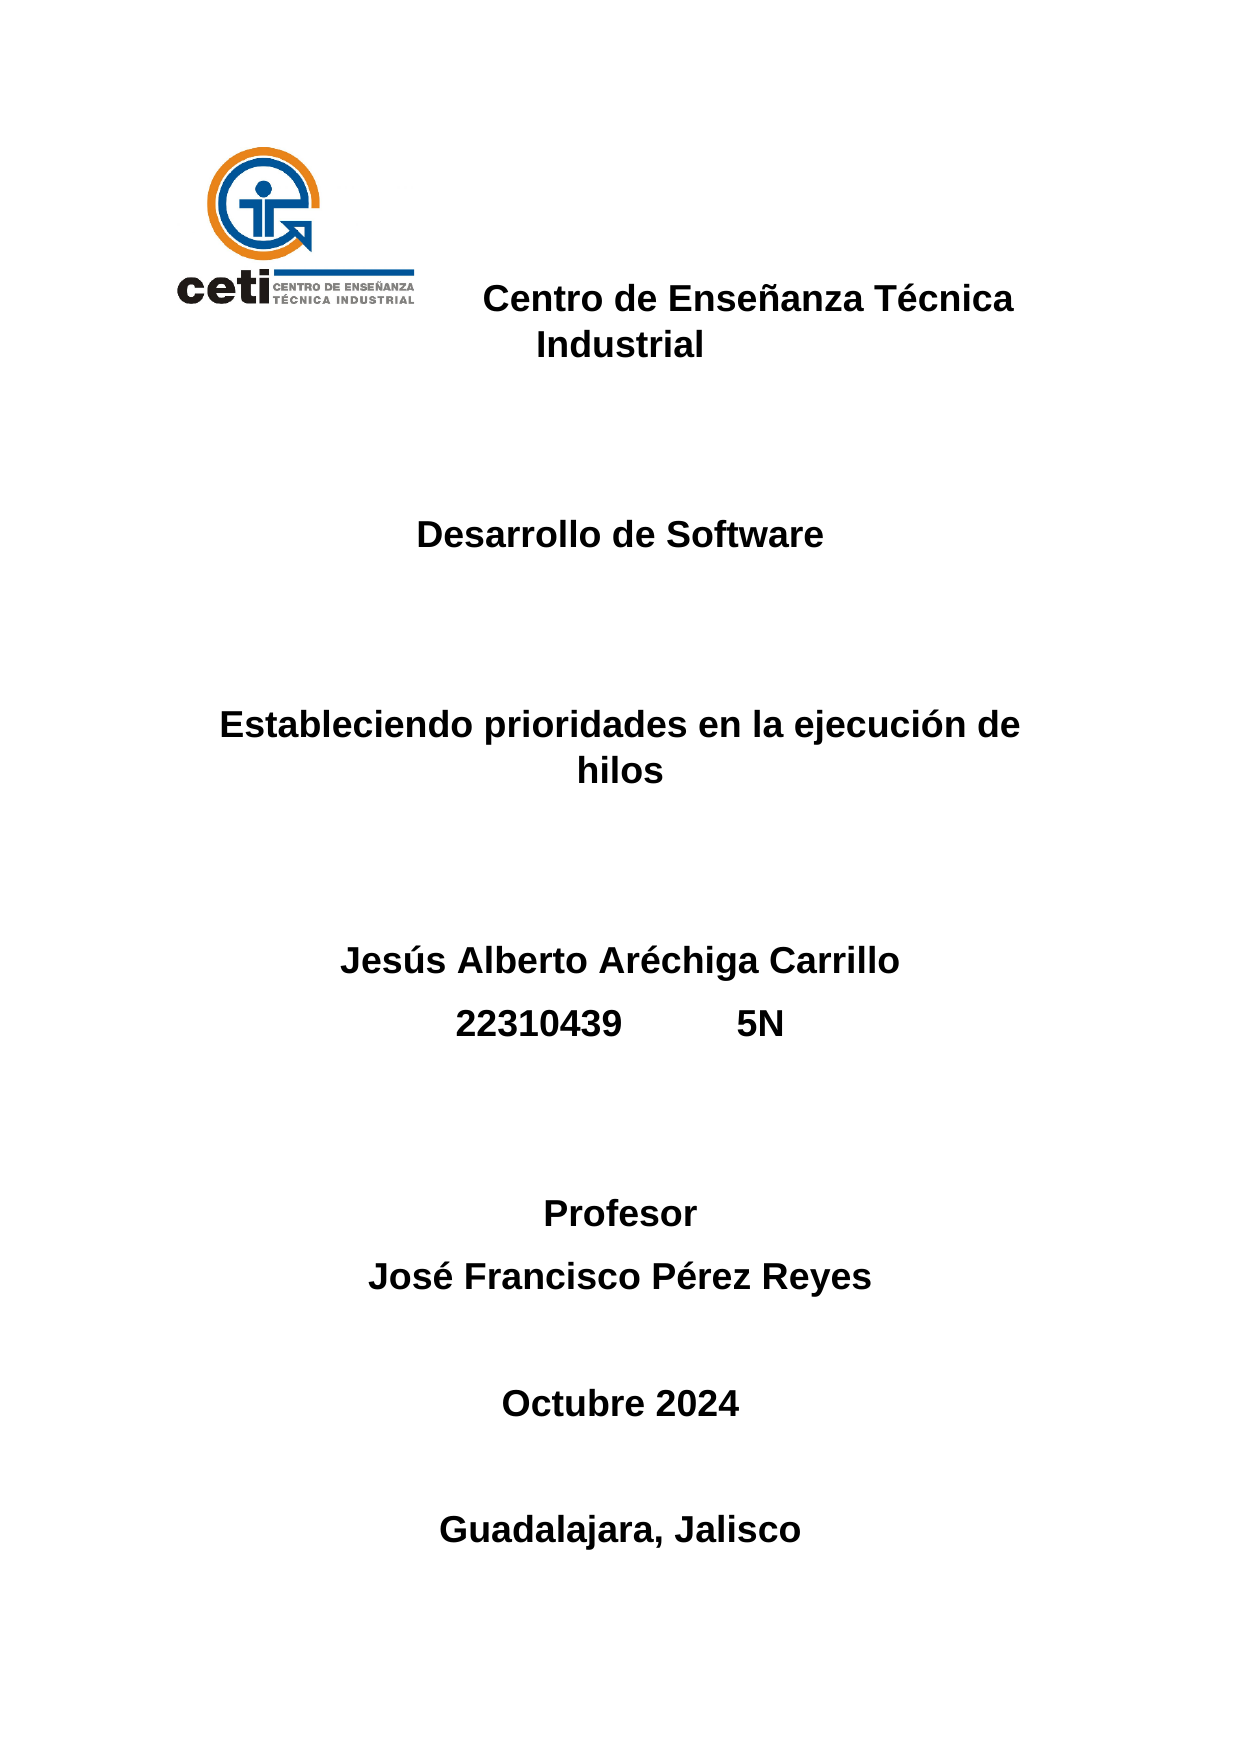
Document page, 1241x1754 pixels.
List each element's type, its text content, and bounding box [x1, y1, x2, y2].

text Centro de Enseñanza Técnica Industrial [177, 276, 1063, 366]
text Jesús Alberto Aréchiga Carrillo [177, 938, 1063, 981]
text Guadalajara, Jalisco [177, 1507, 1063, 1550]
text Profesor [177, 1191, 1063, 1234]
text 22310439 5N [177, 1001, 1063, 1044]
text Estableciendo prioridades en la ejecución de hilos [177, 702, 1063, 792]
text Desarrollo de Software [177, 512, 1063, 555]
picture [177, 147, 415, 304]
text José Francisco Pérez Reyes [177, 1254, 1063, 1297]
text Octubre 2024 [177, 1381, 1063, 1424]
